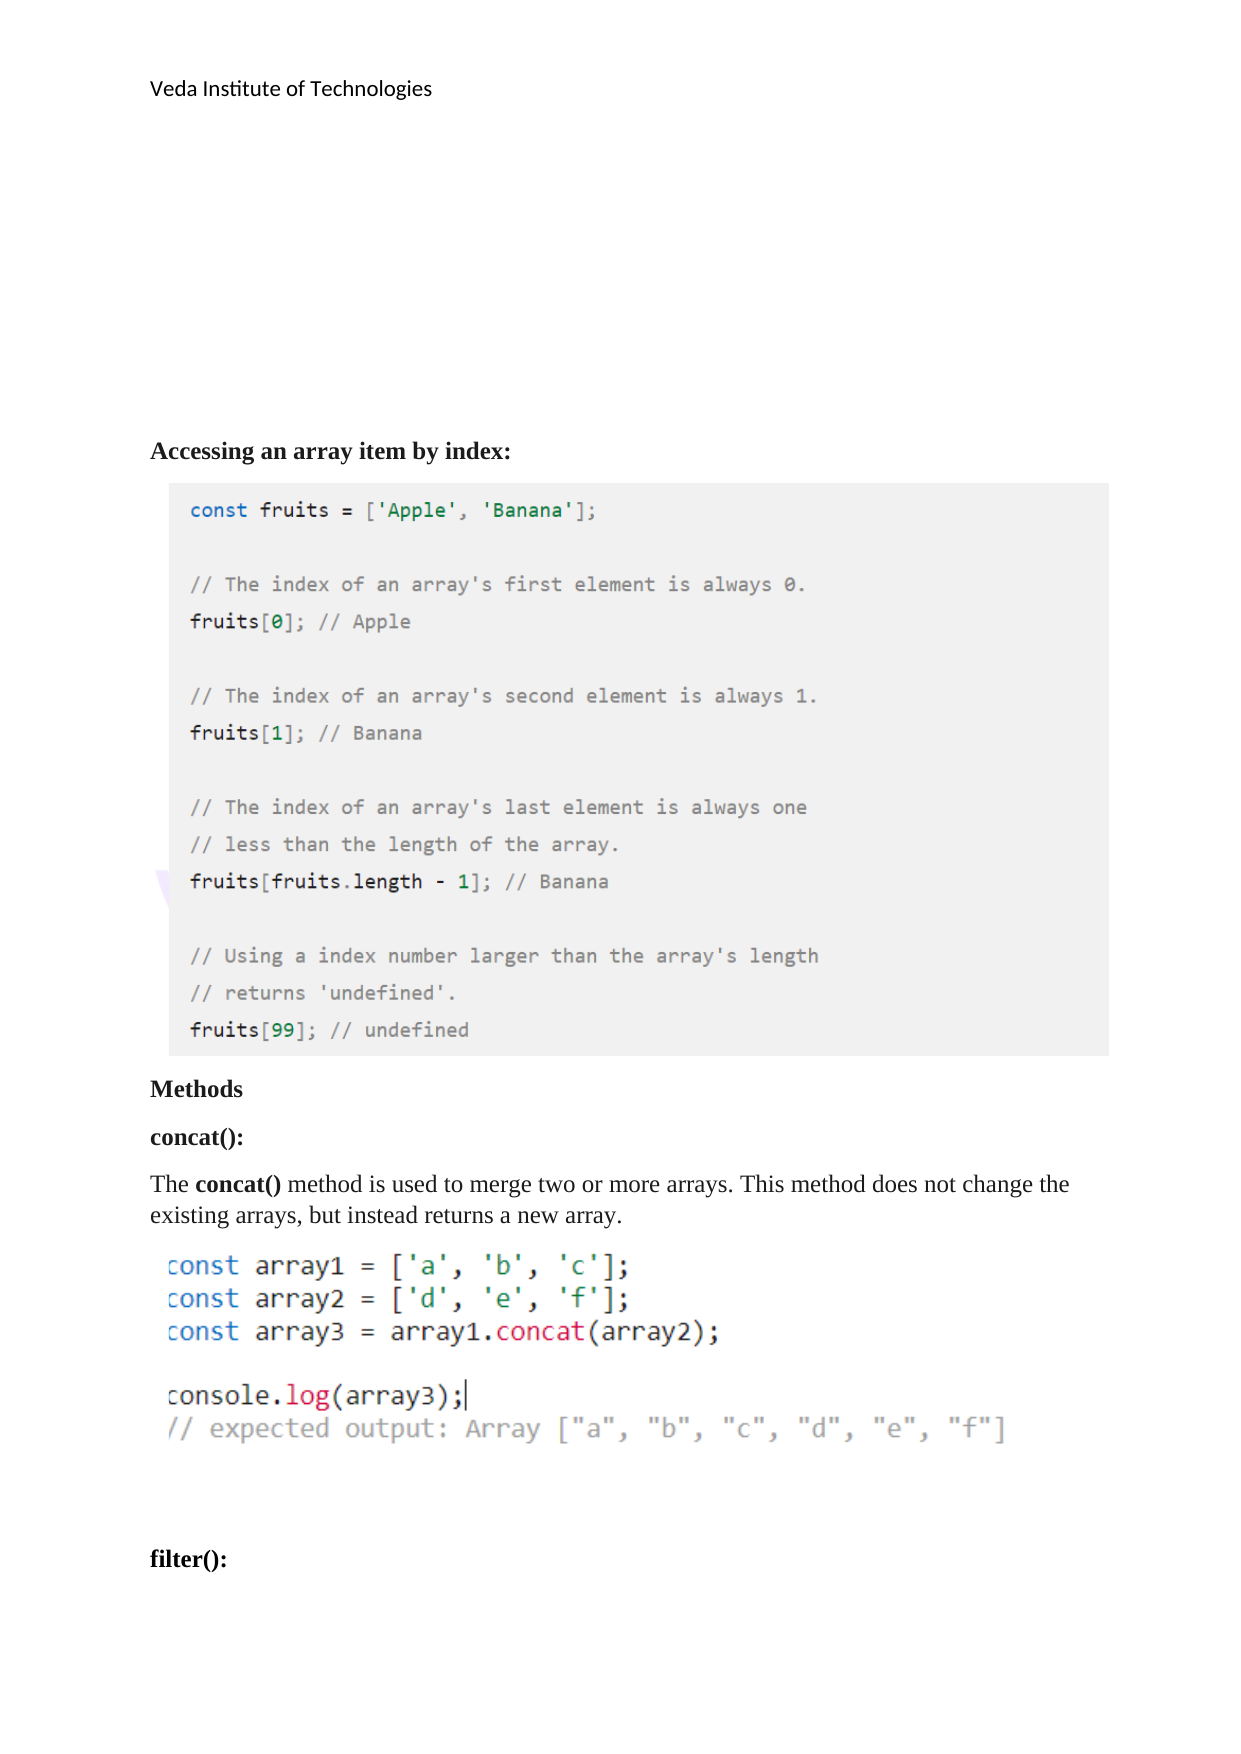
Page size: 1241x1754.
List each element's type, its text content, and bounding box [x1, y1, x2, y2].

text The concat() method is used to merge two or more arrays. This method does not change the existing arrays, but instead returns a new array. [150, 1169, 1090, 1229]
text filter(): [150, 1544, 1090, 1573]
text Methods [150, 1074, 1090, 1103]
text concat(): [150, 1122, 1090, 1150]
text Accessing an array item by index: [150, 436, 1090, 465]
